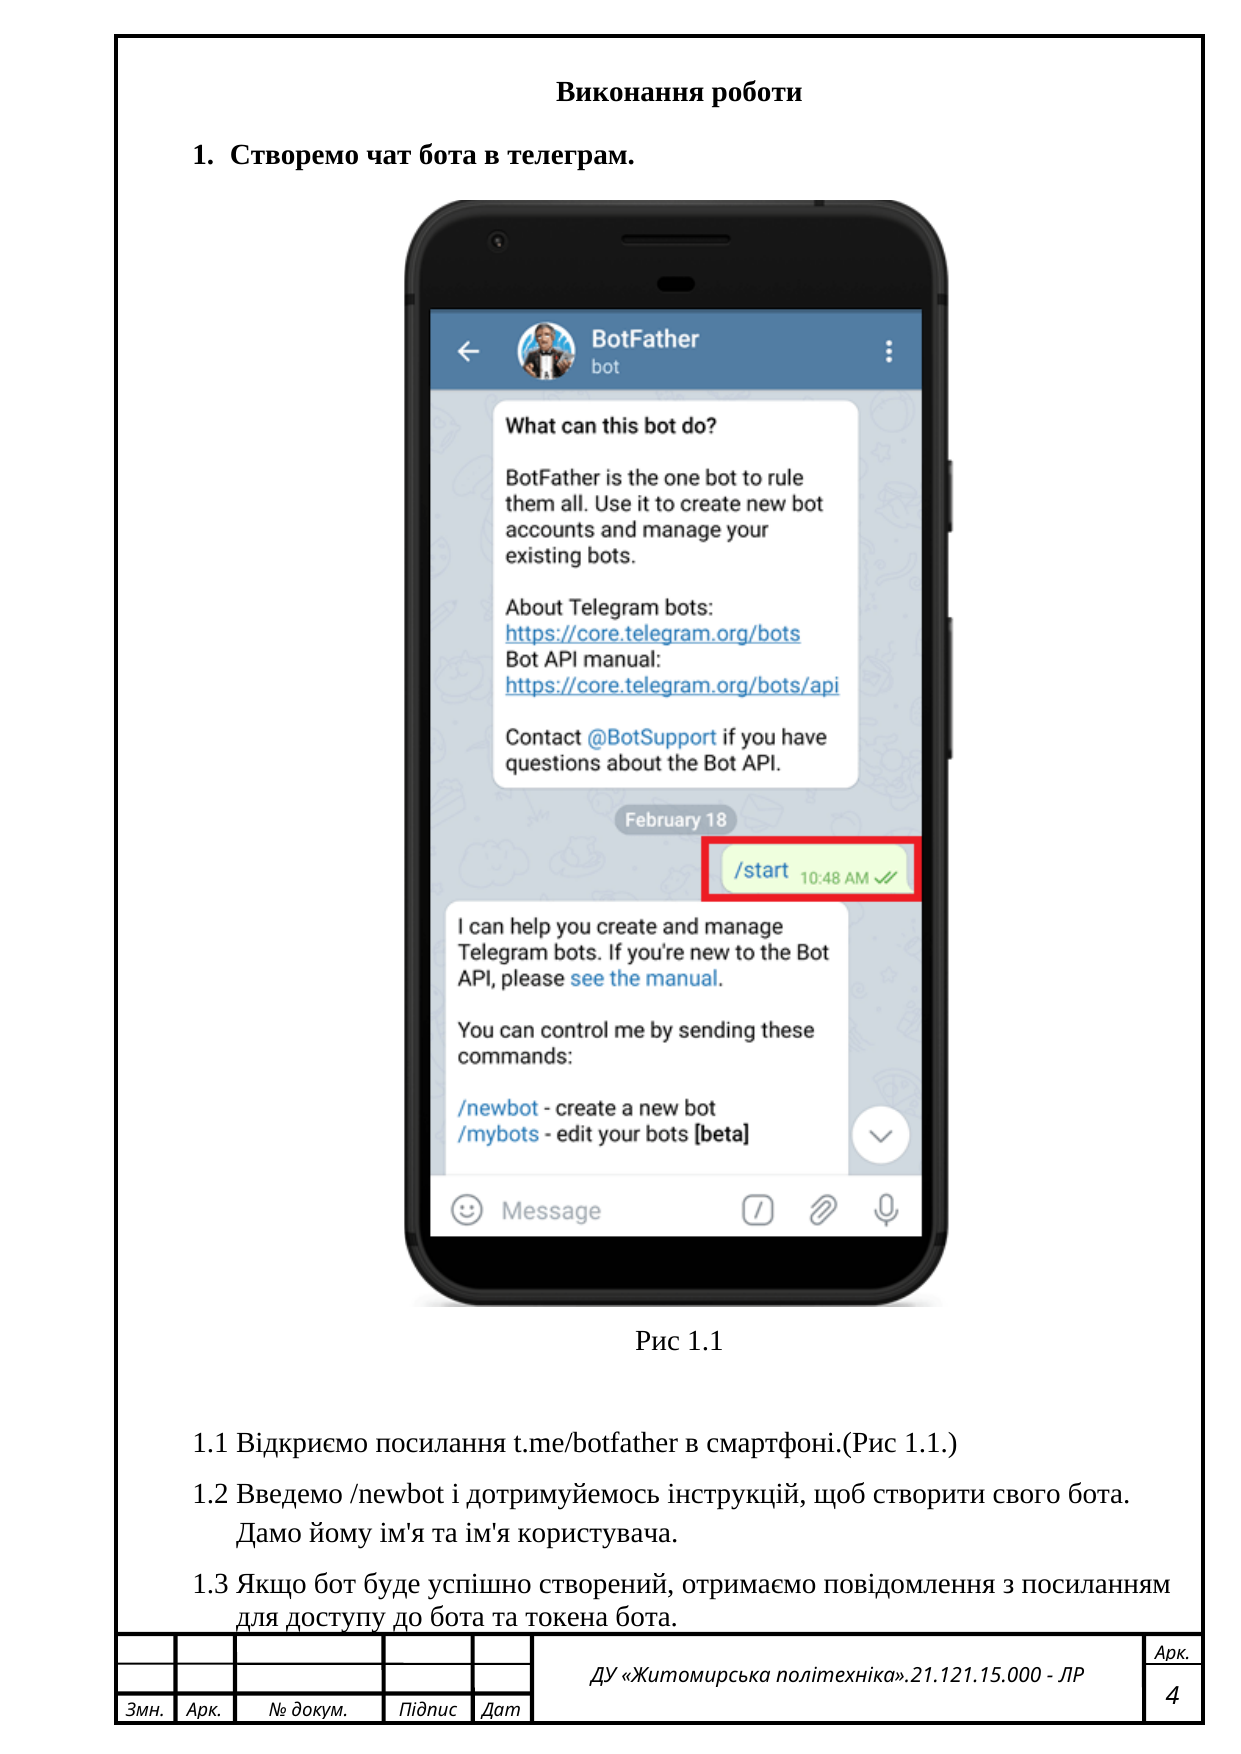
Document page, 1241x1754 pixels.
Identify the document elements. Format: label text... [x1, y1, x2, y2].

list Відкриємо посилання t.me/botfather в смартфоні.(Рис 1.1.) [192, 1425, 1167, 1459]
list Введемо /newbot і дотримуйемось інструкцій, щоб створити свого бота. Дамо йому ім'я та ім'я користувача. [192, 1476, 1167, 1548]
list Створемо чат бота в телеграм. [192, 137, 1167, 171]
text Виконання роботи [148, 74, 1167, 107]
picture [404, 200, 955, 1307]
text Рис 1.1 [148, 1323, 1167, 1357]
list Якщо бот буде успішно створений, отримаємо повідомлення з посиланням для доступу до бота та токена бота. [192, 1566, 1196, 1633]
